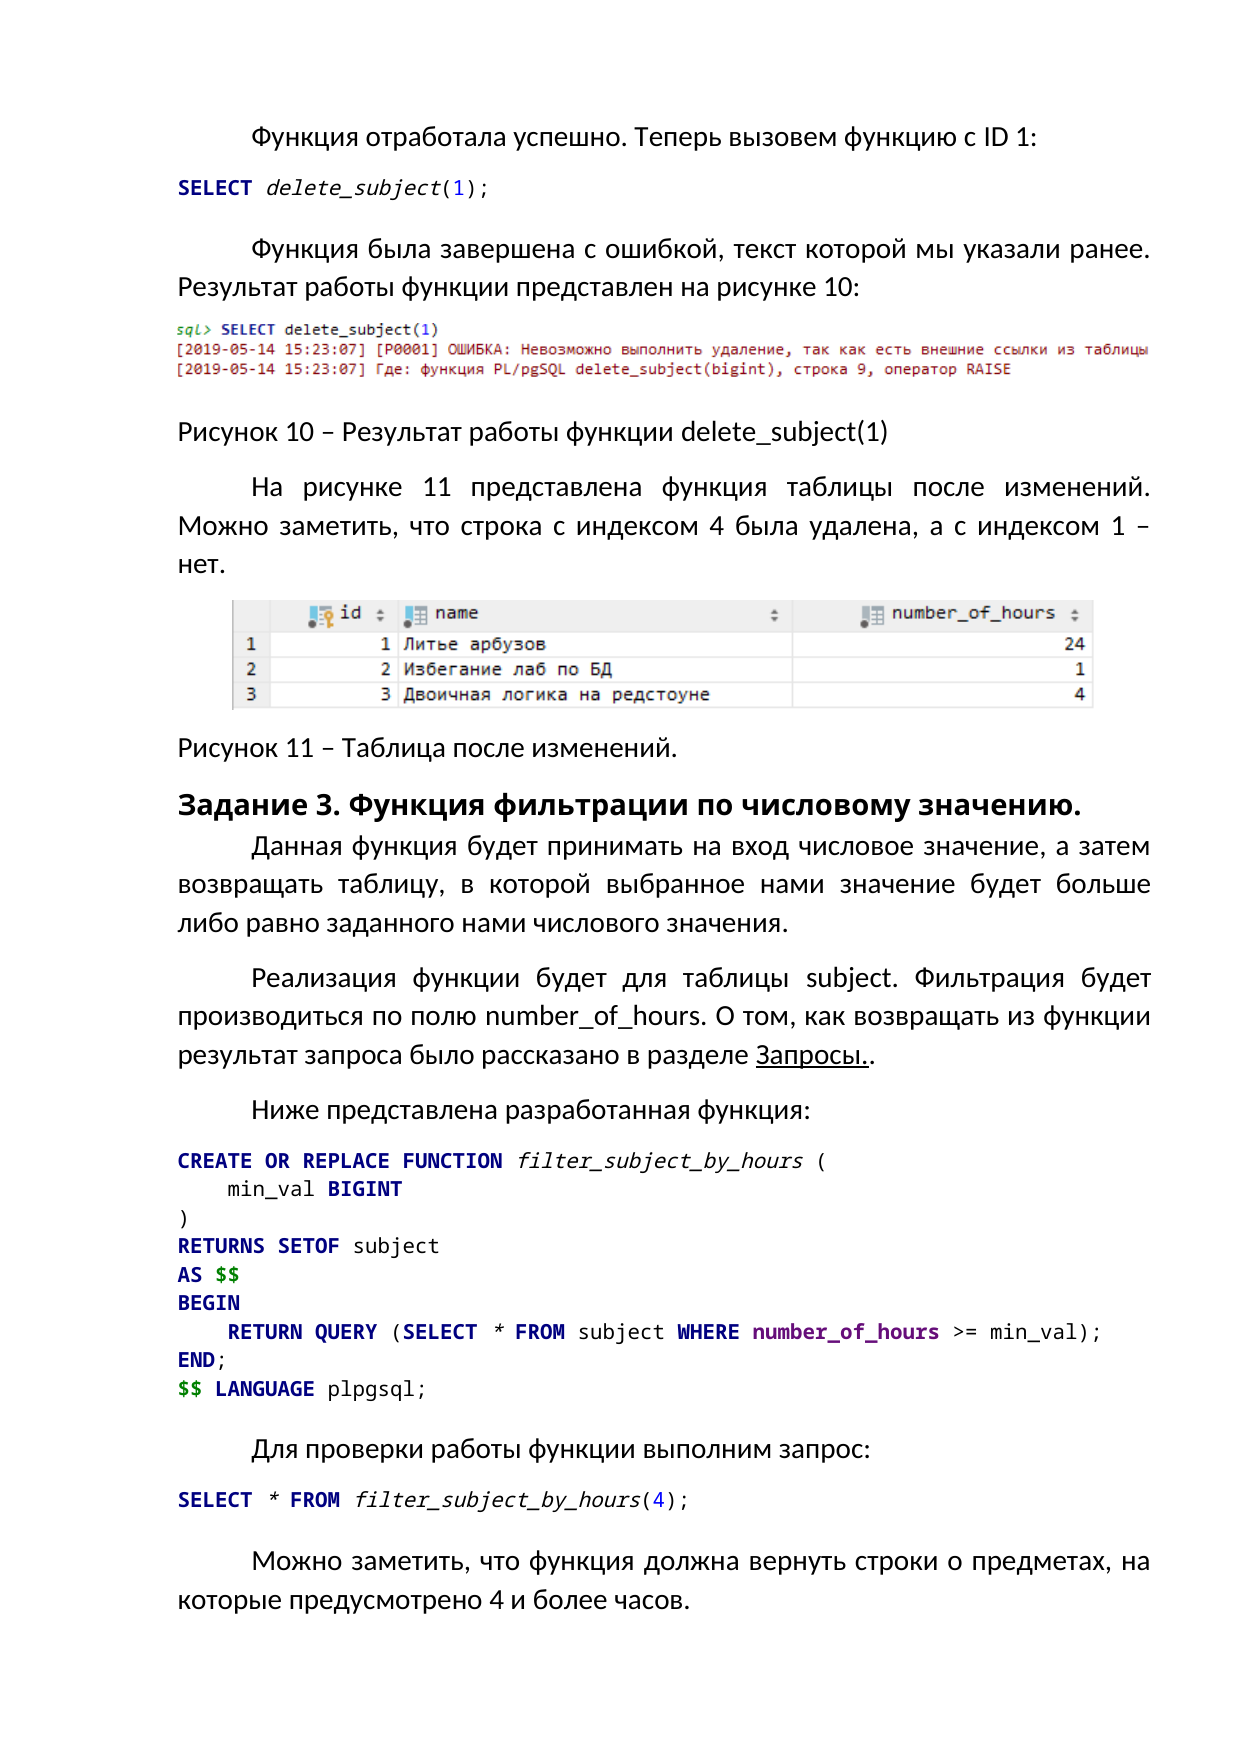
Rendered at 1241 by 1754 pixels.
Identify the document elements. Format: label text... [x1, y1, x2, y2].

text Можно заметить, что функция должна вернуть строки о предметах, на которые предусмотрено 4 и более часов. [177, 1542, 1152, 1617]
subtitle Задание 3. Функция фильтрации по числовому значению. [177, 784, 1152, 824]
picture [232, 600, 1097, 710]
text Рисунок 11 – Таблица после изменений. [177, 729, 1152, 765]
text Функция была завершена с ошибкой, текст которой мы указали ранее. Результат работы функции представлен на рисунке 10: [177, 230, 1152, 304]
picture [177, 323, 1152, 394]
text Ниже представлена разработанная функция: [177, 1091, 1152, 1127]
text На рисунке 11 представлена функция таблицы после изменений. Можно заметить, что строка с индексом 4 была удалена, а с индексом 1 – нет. [177, 468, 1152, 581]
text Данная функция будет принимать на вход числовое значение, а затем возвращать таблицу, в которой выбранное нами значение будет больше либо равно заданного нами числового значения. [177, 827, 1152, 939]
text CREATE OR REPLACE FUNCTION filter_subject_by_hours ( min_val BIGINT ) RETURNS SETOF subject AS $$ BEGIN [177, 1146, 1152, 1317]
text Реализация функции будет для таблицы subject. Фильтрация будет производиться по полю number_of_hours. О том, как возвращать из функции результат запроса было рассказано в разделе "Запросы". [177, 959, 1152, 1072]
text Для проверки работы функции выполним запрос: [177, 1431, 1152, 1466]
text RETURN QUERY (SELECT * FROM subject WHERE number_of_hours >= min_val); END; $$ LANGUAGE plpgsql; [177, 1317, 1152, 1402]
text SELECT * FROM filter_subject_by_hours(4); [177, 1486, 1152, 1514]
text SELECT delete_subject(1); [177, 173, 1152, 202]
text Рисунок 10 – Результат работы функции delete_subject(1) [177, 413, 1152, 449]
text Функция отработала успешно. Теперь вызовем функцию с ID 1: [177, 118, 1152, 154]
